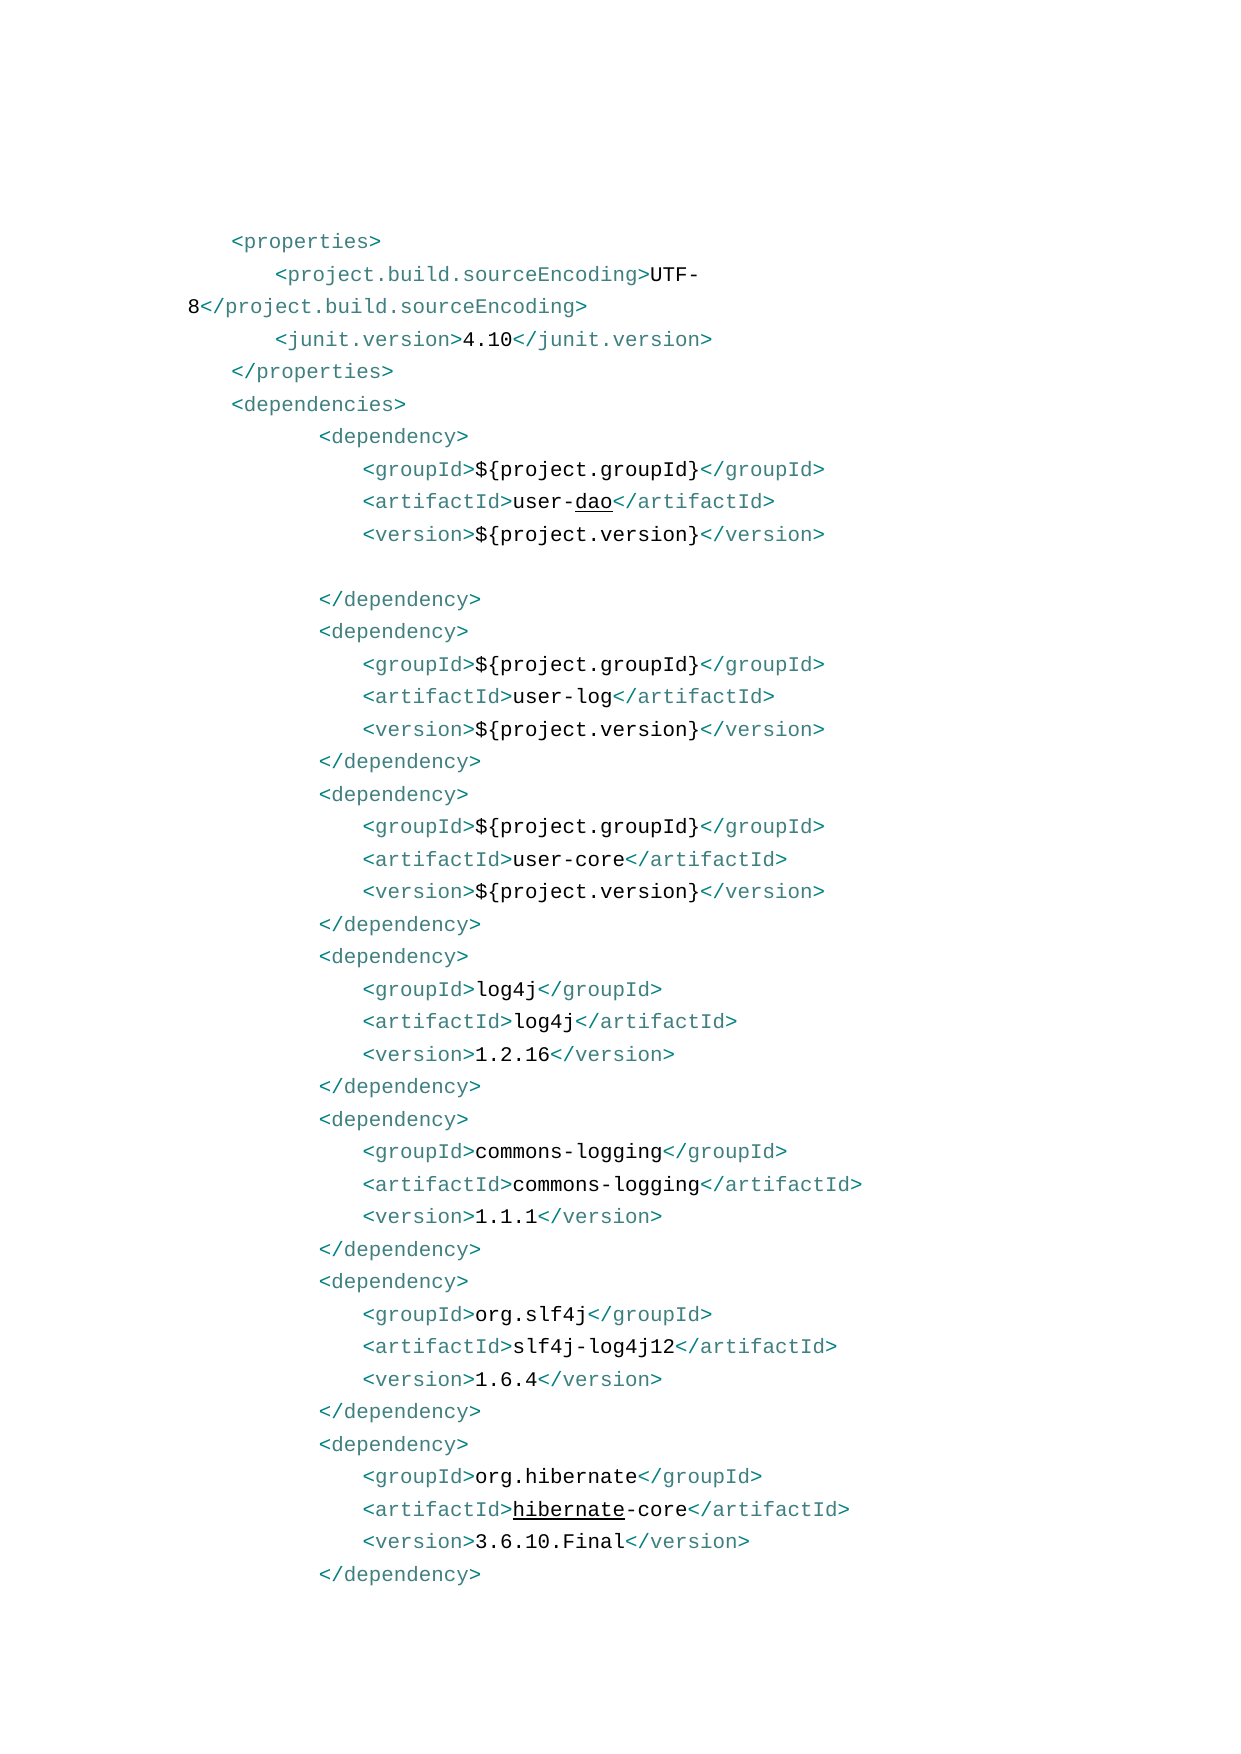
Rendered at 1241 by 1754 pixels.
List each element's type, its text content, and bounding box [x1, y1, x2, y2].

text <groupId>${project.groupId}</groupId> [187, 649, 1053, 682]
text <dependency> [187, 1429, 1053, 1462]
text <groupId>log4j</groupId> [187, 974, 1053, 1007]
text <dependency> [187, 942, 1053, 974]
text <groupId>${project.groupId}</groupId> [187, 454, 1053, 487]
text </dependency> [187, 1559, 1053, 1592]
text <artifactId>log4j</artifactId> [187, 1007, 1053, 1039]
text <junit.version>4.10</junit.version> [187, 324, 1053, 357]
text <groupId>org.slf4j</groupId> [187, 1299, 1053, 1332]
text <artifactId>slf4j-log4j12</artifactId> [187, 1332, 1053, 1364]
text </dependency> [187, 584, 1053, 617]
text <artifactId>user-log</artifactId> [187, 682, 1053, 714]
text <artifactId>hibernate-core</artifactId> [187, 1494, 1053, 1527]
text <version>${project.version}</version> [187, 714, 1053, 747]
text </dependency> [187, 1397, 1053, 1429]
text <project.build.sourceEncoding>UTF-8</project.build.sourceEncoding> [187, 259, 1053, 324]
text </properties> [187, 357, 1053, 389]
text <version>1.2.16</version> [187, 1039, 1053, 1072]
text <artifactId>commons-logging</artifactId> [187, 1169, 1053, 1202]
text <artifactId>user-dao</artifactId> [187, 487, 1053, 519]
text <version>${project.version}</version> [187, 519, 1053, 552]
text <dependency> [187, 1104, 1053, 1137]
text <version>${project.version}</version> [187, 877, 1053, 909]
text <groupId>${project.groupId}</groupId> [187, 812, 1053, 844]
text <dependency> [187, 779, 1053, 812]
text <dependency> [187, 617, 1053, 649]
text <version>1.1.1</version> [187, 1202, 1053, 1234]
text <properties> [187, 227, 1053, 259]
text <groupId>org.hibernate</groupId> [187, 1462, 1053, 1494]
text <dependencies> [187, 389, 1053, 422]
text </dependency> [187, 747, 1053, 779]
text </dependency> [187, 909, 1053, 942]
text </dependency> [187, 1072, 1053, 1104]
text <artifactId>user-core</artifactId> [187, 844, 1053, 877]
text </dependency> [187, 1234, 1053, 1267]
text <version>1.6.4</version> [187, 1364, 1053, 1397]
text <groupId>commons-logging</groupId> [187, 1137, 1053, 1169]
text <dependency> [187, 1267, 1053, 1299]
text <dependency> [187, 422, 1053, 454]
text <version>3.6.10.Final</version> [187, 1527, 1053, 1559]
